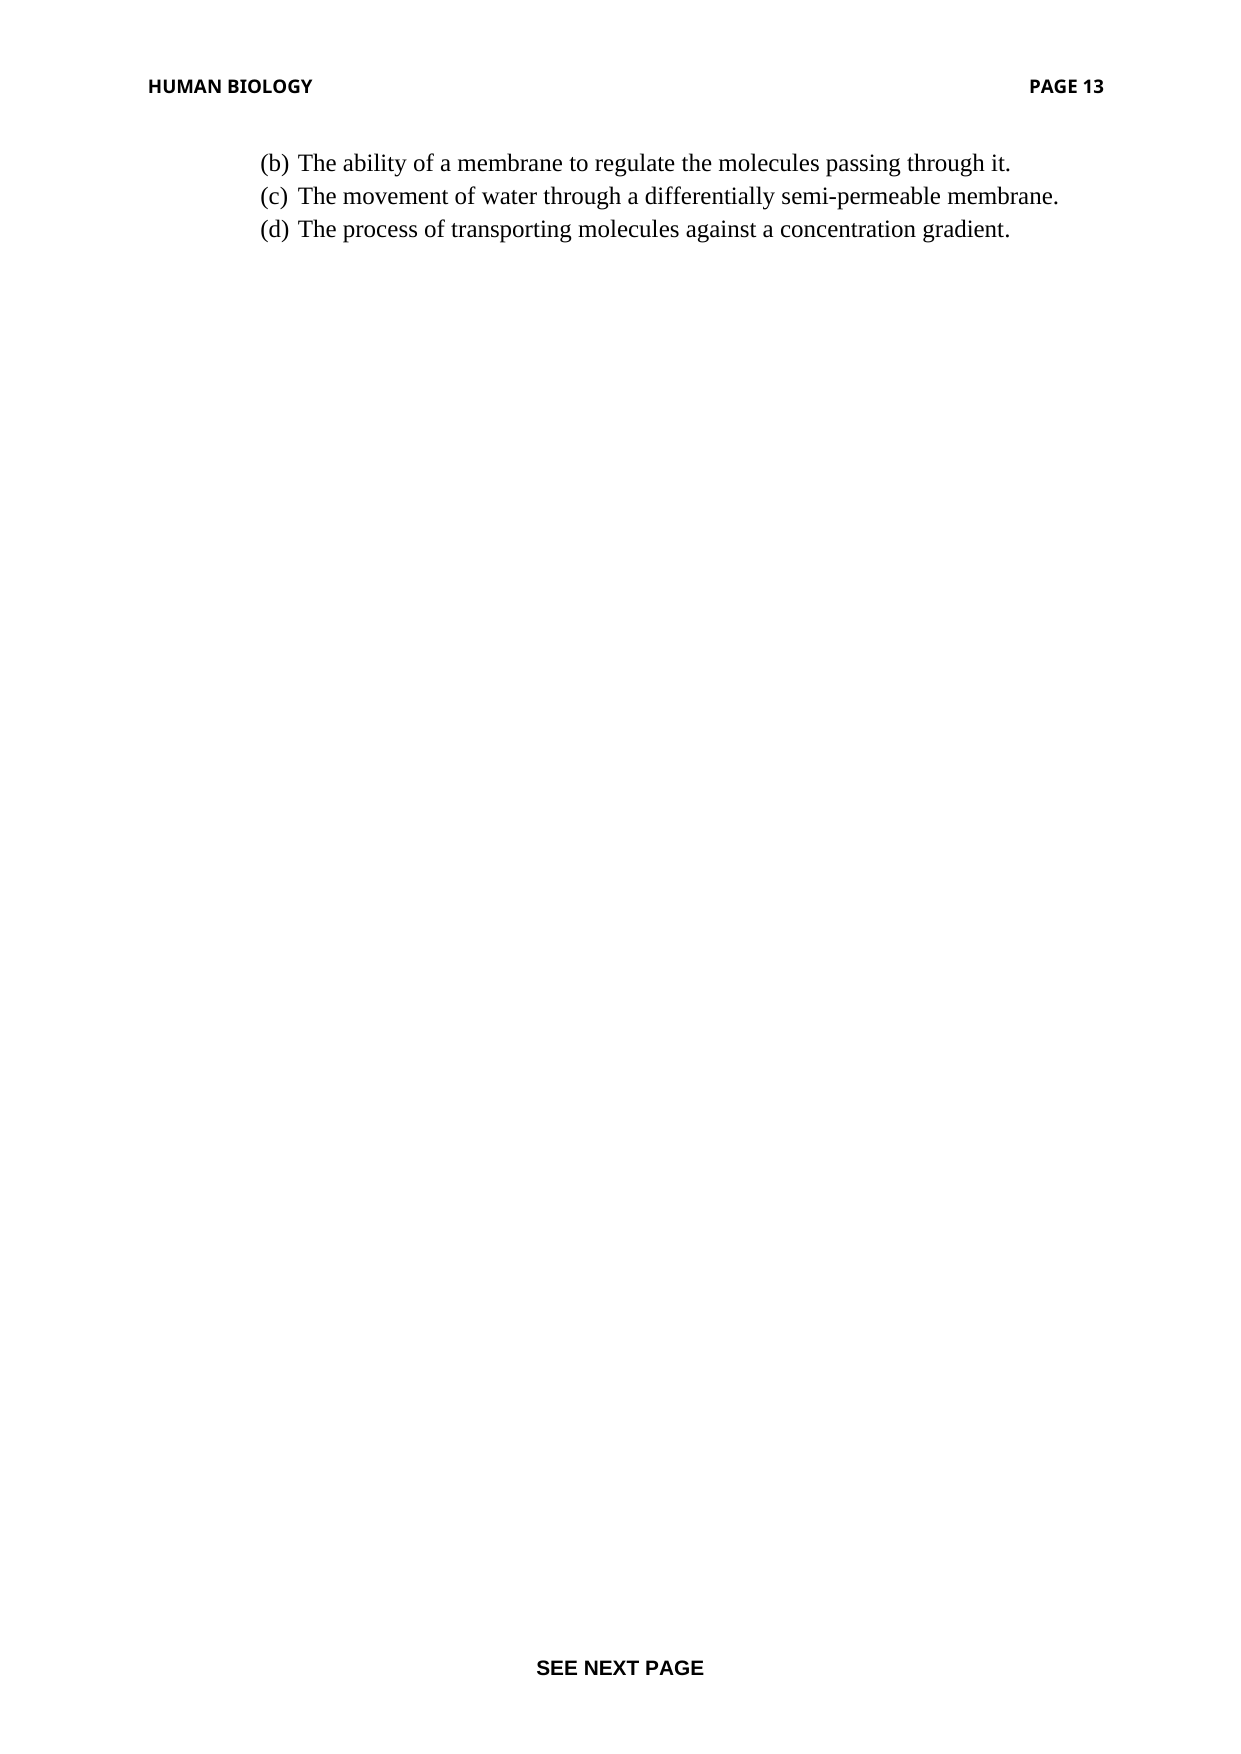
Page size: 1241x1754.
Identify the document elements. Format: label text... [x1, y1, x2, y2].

list The movement of water through a differentially semi-permeable membrane. [260, 181, 1092, 209]
list The ability of a membrane to regulate the molecules passing through it. [260, 148, 1092, 176]
list The process of transporting molecules against a concentration gradient. [260, 214, 1092, 242]
